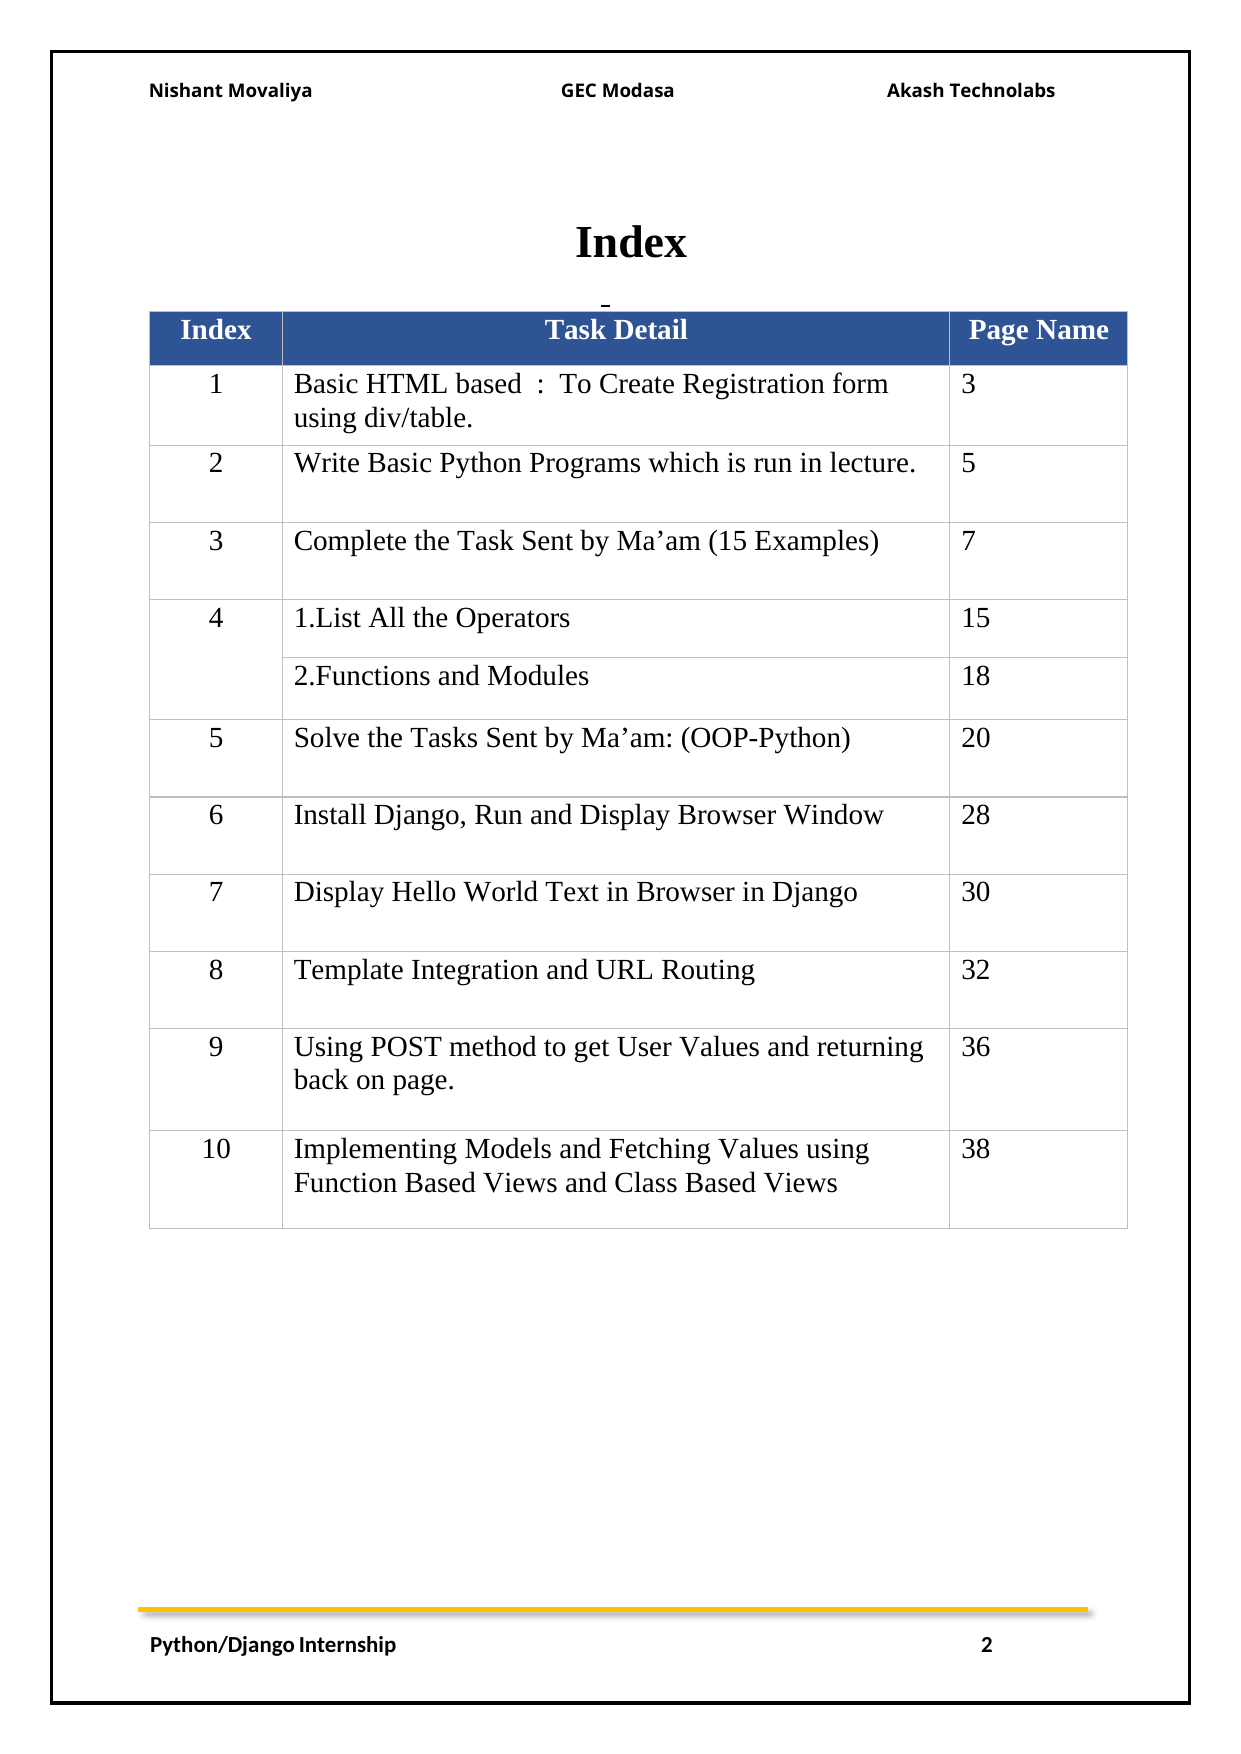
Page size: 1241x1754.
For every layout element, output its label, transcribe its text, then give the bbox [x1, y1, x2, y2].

table_cell 2 [150, 446, 282, 522]
table_cell Write Basic Python Programs which is run in lecture. [283, 446, 949, 522]
table_cell 18 [950, 658, 1127, 719]
table_cell 7 [950, 523, 1127, 599]
table_cell 9 [150, 1029, 282, 1130]
table_cell 1 [150, 366, 282, 444]
table_cell 15 [950, 600, 1127, 657]
table_header Task Detail [283, 312, 949, 365]
table_cell 8 [150, 952, 282, 1028]
table_cell 32 [950, 952, 1127, 1028]
table_cell 4 [150, 600, 282, 719]
table_cell 5 [150, 720, 282, 796]
table_cell Display Hello World Text in Browser in Django [283, 875, 949, 951]
table_cell 28 [950, 798, 1127, 873]
table_cell Complete the Task Sent by Ma’am (15 Examples) [283, 523, 949, 599]
table_cell Implementing Models and Fetching Values using Function Based Views and Class Based Views [283, 1131, 949, 1228]
table_cell 3 [950, 366, 1127, 444]
table_cell Basic HTML based : To Create Registration form using div/table. [283, 366, 949, 444]
table_cell 30 [950, 875, 1127, 951]
table_cell 3 [150, 523, 282, 599]
table_cell 5 [950, 446, 1127, 522]
table_cell 7 [150, 875, 282, 951]
table_cell 36 [950, 1029, 1127, 1130]
table_cell Using POST method to get User Values and returning back on page. [283, 1029, 949, 1130]
table_header Index [150, 312, 282, 365]
table_cell Template Integration and URL Routing [283, 952, 949, 1028]
table_cell 38 [950, 1131, 1127, 1228]
picture [133, 1602, 1102, 1625]
table_cell Install Django, Run and Display Browser Window [283, 798, 949, 873]
text Index [186, 215, 1076, 268]
table_cell 2.Functions and Modules [283, 658, 949, 719]
table_header Page Name [950, 312, 1127, 365]
table_cell 6 [150, 798, 282, 873]
table_cell 20 [950, 720, 1127, 796]
table_cell 10 [150, 1131, 282, 1228]
table_cell 1.List All the Operators [283, 600, 949, 657]
table_cell Solve the Tasks Sent by Ma’am: (OOP-Python) [283, 720, 949, 796]
